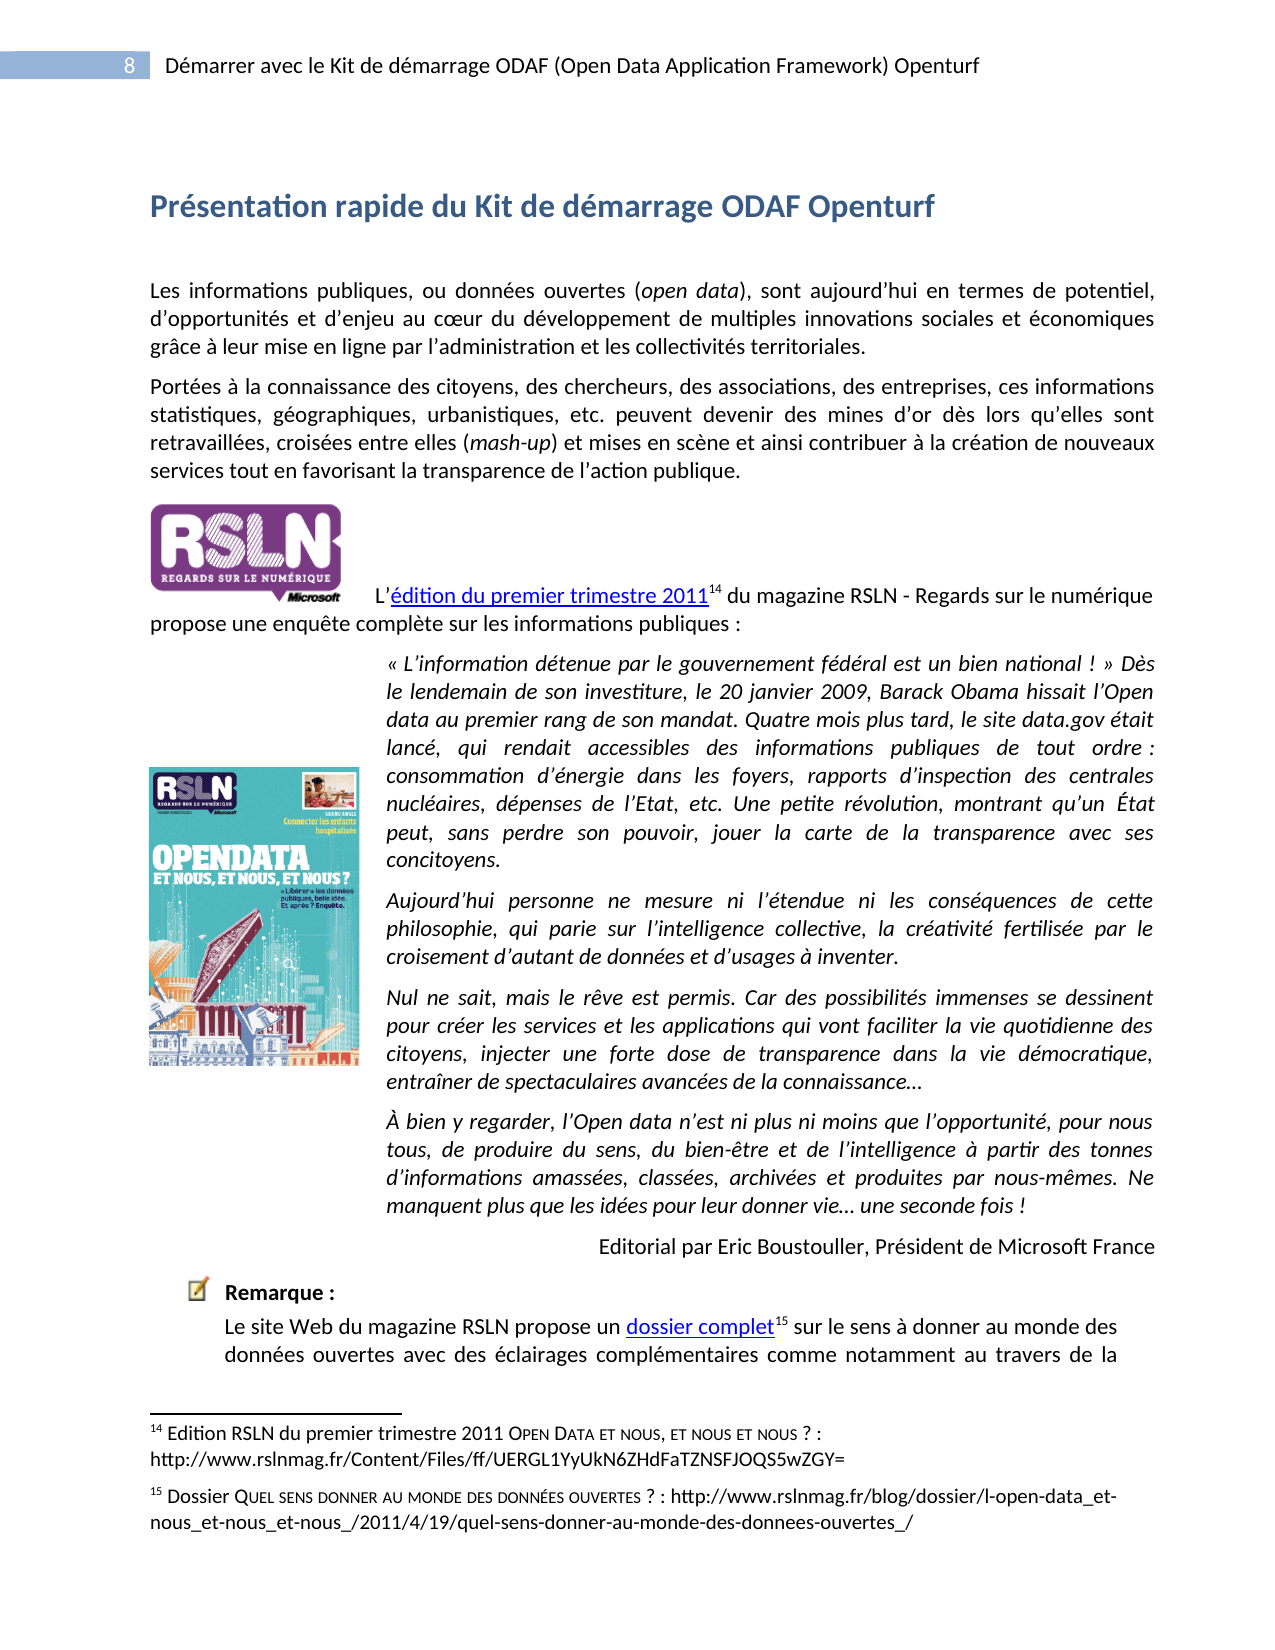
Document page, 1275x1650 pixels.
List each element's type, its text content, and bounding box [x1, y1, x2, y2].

text À bien y regarder, l’Open data n’est ni plus ni moins que l’opportunité, pour nous tous, de produire du sens, du bien-être et de l’intelligence à partir des tonnes d’informations amassées, classées, archivées et produites par nous-mêmes. Ne manquent plus que les idées pour leur donner vie… une seconde fois ! [386, 1107, 1155, 1219]
text « L’information détenue par le gouvernement fédéral est un bien national ! » Dès le lendemain de son investiture, le 20 janvier 2009, Barack Obama hissait l’Open data au premier rang de son mandat. Quatre mois plus tard, le site data.gov était lancé, qui rendait accessibles des informations publiques de tout ordre : consommation d’énergie dans les foyers, rapports d’inspection des centrales nucléaires, dépenses de l’Etat, etc. Une petite révolution, montrant qu’un état peut, sans perdre son pouvoir, jouer la carte de la transparence avec ses concitoyens. [386, 649, 1155, 874]
text L’édition du premier trimestre 2011 du magazine RSLN - Regards sur le numérique propose une enquête complète sur les informations publiques : [150, 497, 1155, 637]
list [224, 1312, 1118, 1368]
text Les informations publiques, ou données ouvertes (open data), sont aujourd’hui en termes de potentiel, d’opportunités et d’enjeu au cœur du développement de multiples innovations sociales et économiques grâce à leur mise en ligne par l’administration et les collectivités territoriales. [150, 276, 1155, 360]
list Remarque : [187, 1272, 1155, 1306]
subtitle Présentation rapide du Kit de démarrage ODAF Openturf [150, 185, 1155, 226]
text Nul ne sait, mais le rêve est permis. Car des possibilités immenses se dessinent pour créer les services et les applications qui vont faciliter la vie quotidienne des citoyens, injecter une forte dose de transparence dans la vie démocratique, entraîner de spectaculaires avancées de la connaissance… [386, 983, 1155, 1095]
picture [148, 767, 360, 1066]
text Editorial par Eric Boustouller, Président de Microsoft France [150, 1232, 1155, 1260]
picture [150, 496, 341, 604]
picture [187, 1272, 225, 1301]
text Portées à la connaissance des citoyens, des chercheurs, des associations, des entreprises, ces informations statistiques, géographiques, urbanistiques, etc. peuvent devenir des mines d’or dès lors qu’elles sont retravaillées, croisées entre elles (mash-up) et mises en scène et ainsi contribuer à la création de nouveaux services tout en favorisant la transparence de l’action publique. [150, 372, 1155, 484]
text Aujourd’hui personne ne mesure ni l’étendue ni les conséquences de cette philosophie, qui parie sur l’intelligence collective, la créativité fertilisée par le croisement d’autant de données et d’usages à inventer. [386, 886, 1155, 970]
